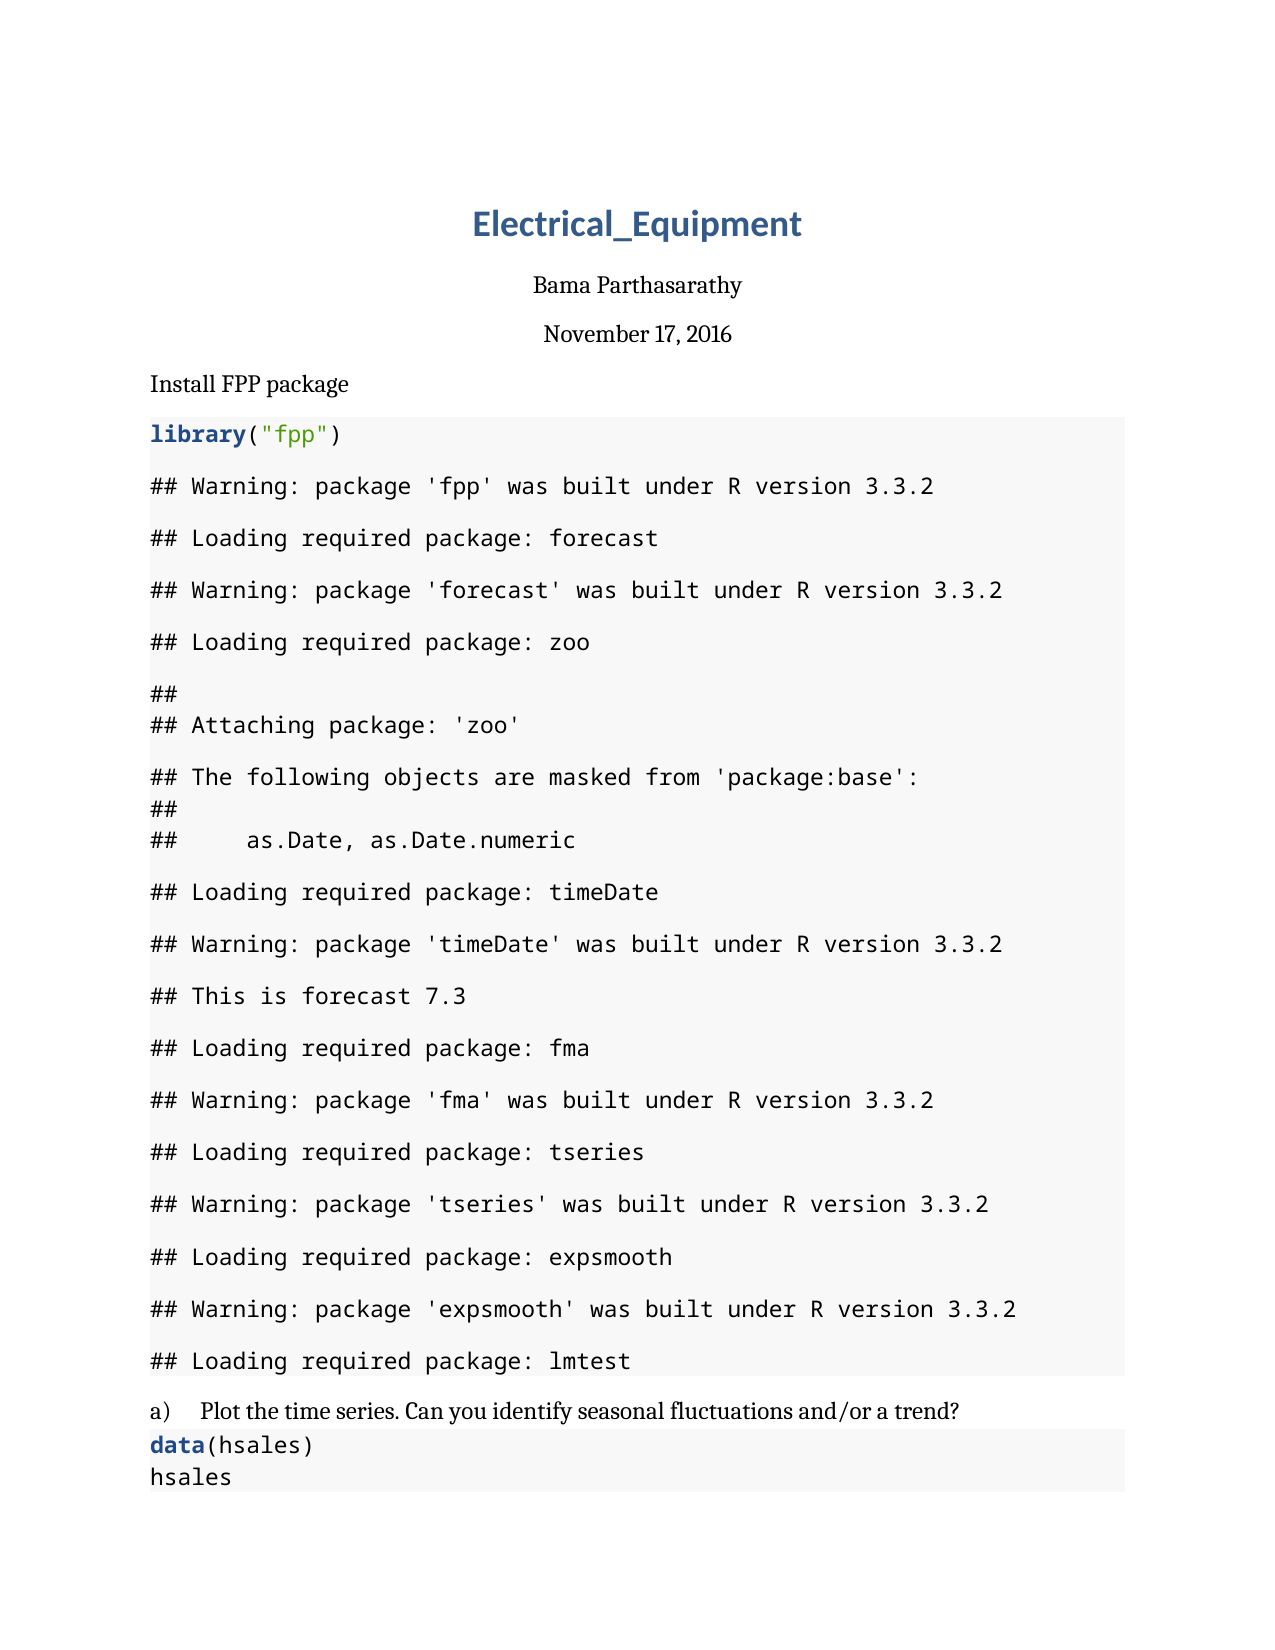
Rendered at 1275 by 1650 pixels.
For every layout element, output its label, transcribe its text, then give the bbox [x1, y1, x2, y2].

text Install FPP package [150, 370, 1125, 399]
text ## Warning: package 'timeDate' was built under R version 3.3.2 [150, 928, 1125, 959]
text ## Loading required package: tseries [150, 1136, 1125, 1167]
text ## Warning: package 'tseries' was built under R version 3.3.2 [150, 1188, 1125, 1219]
text ## Loading required package: expsmooth [150, 1240, 1125, 1272]
text library("fpp") [150, 417, 1125, 449]
text ## Loading required package: timeDate [150, 876, 1125, 907]
text ## ## Attaching package: 'zoo' [150, 678, 1125, 740]
list Plot the time series. Can you identify seasonal fluctuations and/or a trend? [150, 1397, 1125, 1425]
text ## The following objects are masked from 'package:base': ## ## as.Date, as.Date.numeric [150, 761, 1125, 855]
text ## Loading required package: lmtest [150, 1344, 1125, 1376]
text ## This is forecast 7.3 [150, 980, 1125, 1011]
text data(hsales) hsales [232, 1429, 1125, 1492]
text Bama Parthasarathy [150, 271, 1125, 299]
text ## Warning: package 'fma' was built under R version 3.3.2 [150, 1084, 1125, 1115]
text ## Loading required package: forecast [150, 522, 1125, 553]
text ## Loading required package: zoo [150, 626, 1125, 657]
text ## Warning: package 'fpp' was built under R version 3.3.2 [150, 469, 1125, 501]
text ## Warning: package 'expsmooth' was built under R version 3.3.2 [150, 1292, 1125, 1324]
text ## Warning: package 'forecast' was built under R version 3.3.2 [150, 574, 1125, 605]
text ## Loading required package: fma [150, 1032, 1125, 1063]
title Electrical_Equipment [150, 200, 1125, 246]
text November 17, 2016 [150, 320, 1125, 349]
